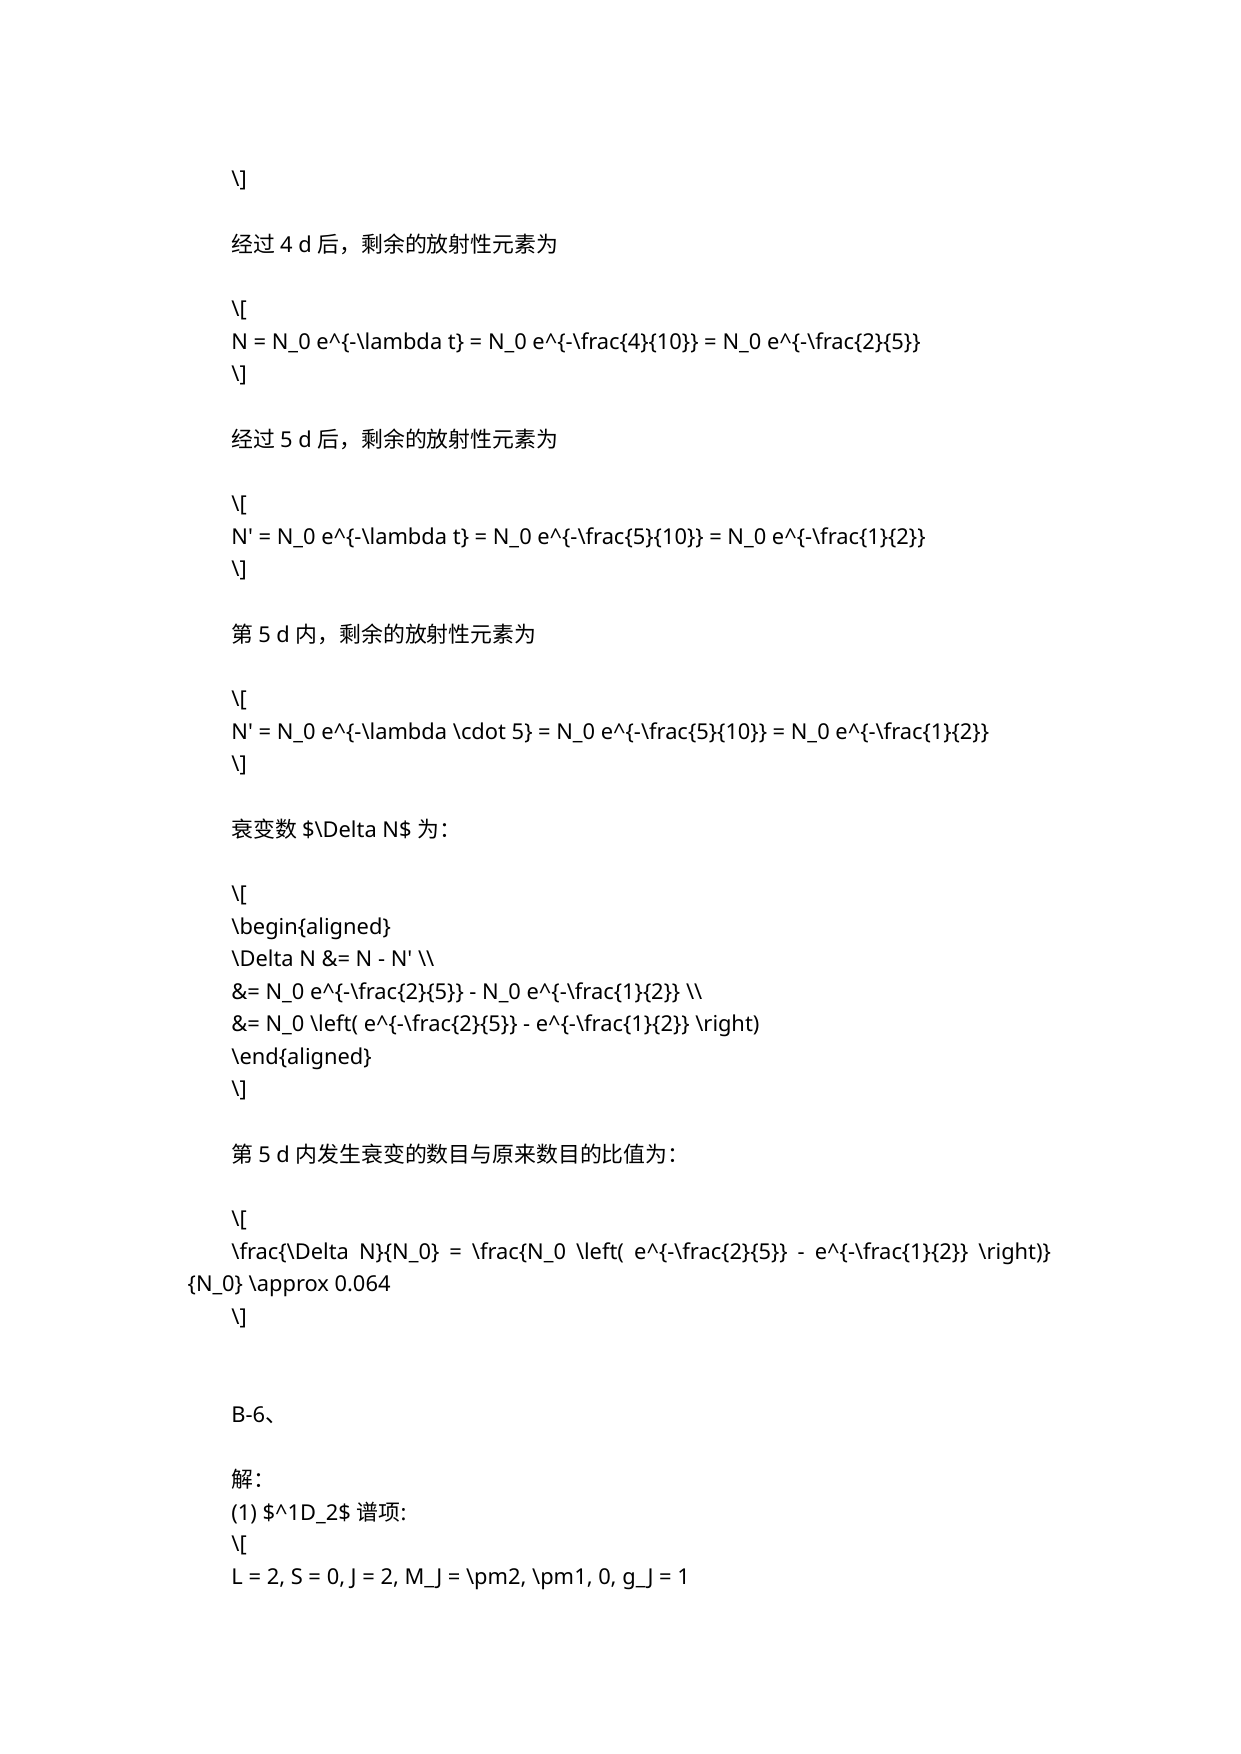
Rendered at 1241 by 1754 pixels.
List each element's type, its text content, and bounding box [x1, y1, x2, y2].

text \[ [187, 487, 1053, 519]
text (1) $^1D_2$ 谱项: [187, 1494, 1053, 1527]
text \] [187, 162, 1053, 194]
text N' = N_0 e^{-\lambda t} = N_0 e^{-\frac{5}{10}} = N_0 e^{-\frac{1}{2}} [187, 519, 1053, 552]
text \frac{\Delta N}{N_0} = \frac{N_0 \left( e^{-\frac{2}{5}} - e^{-\frac{1}{2}} \right)}{N_0} \approx 0.064 [187, 1234, 1053, 1299]
text L = 2, S = 0, J = 2, M_J = \pm2, \pm1, 0, g_J = 1 [187, 1559, 1053, 1592]
text 第 5 d 内，剩余的放射性元素为 [187, 617, 1053, 649]
text B-6、 [187, 1397, 1053, 1429]
text \[ [187, 877, 1053, 909]
text 经过 4 d 后，剩余的放射性元素为 [187, 227, 1053, 259]
text \Delta N &= N - N' \\ [187, 942, 1053, 974]
text 第 5 d 内发生衰变的数目与原来数目的比值为： [187, 1137, 1053, 1169]
text 经过 5 d 后，剩余的放射性元素为 [187, 422, 1053, 454]
text \[ [187, 682, 1053, 714]
text 衰变数 $\Delta N$ 为： [187, 812, 1053, 844]
text \end{aligned} [187, 1039, 1053, 1072]
text N = N_0 e^{-\lambda t} = N_0 e^{-\frac{4}{10}} = N_0 e^{-\frac{2}{5}} [187, 324, 1053, 357]
text 解： [187, 1462, 1053, 1494]
text \[ [187, 292, 1053, 324]
text \[ [187, 1527, 1053, 1559]
text \begin{aligned} [187, 909, 1053, 942]
text &= N_0 \left( e^{-\frac{2}{5}} - e^{-\frac{1}{2}} \right) [187, 1007, 1053, 1039]
text &= N_0 e^{-\frac{2}{5}} - N_0 e^{-\frac{1}{2}} \\ [187, 974, 1053, 1007]
text \] [187, 357, 1053, 389]
text N' = N_0 e^{-\lambda \cdot 5} = N_0 e^{-\frac{5}{10}} = N_0 e^{-\frac{1}{2}} [187, 714, 1053, 747]
text \] [187, 1299, 1053, 1332]
text \] [187, 552, 1053, 584]
text \] [187, 1072, 1053, 1104]
text \] [187, 747, 1053, 779]
text \[ [187, 1202, 1053, 1234]
